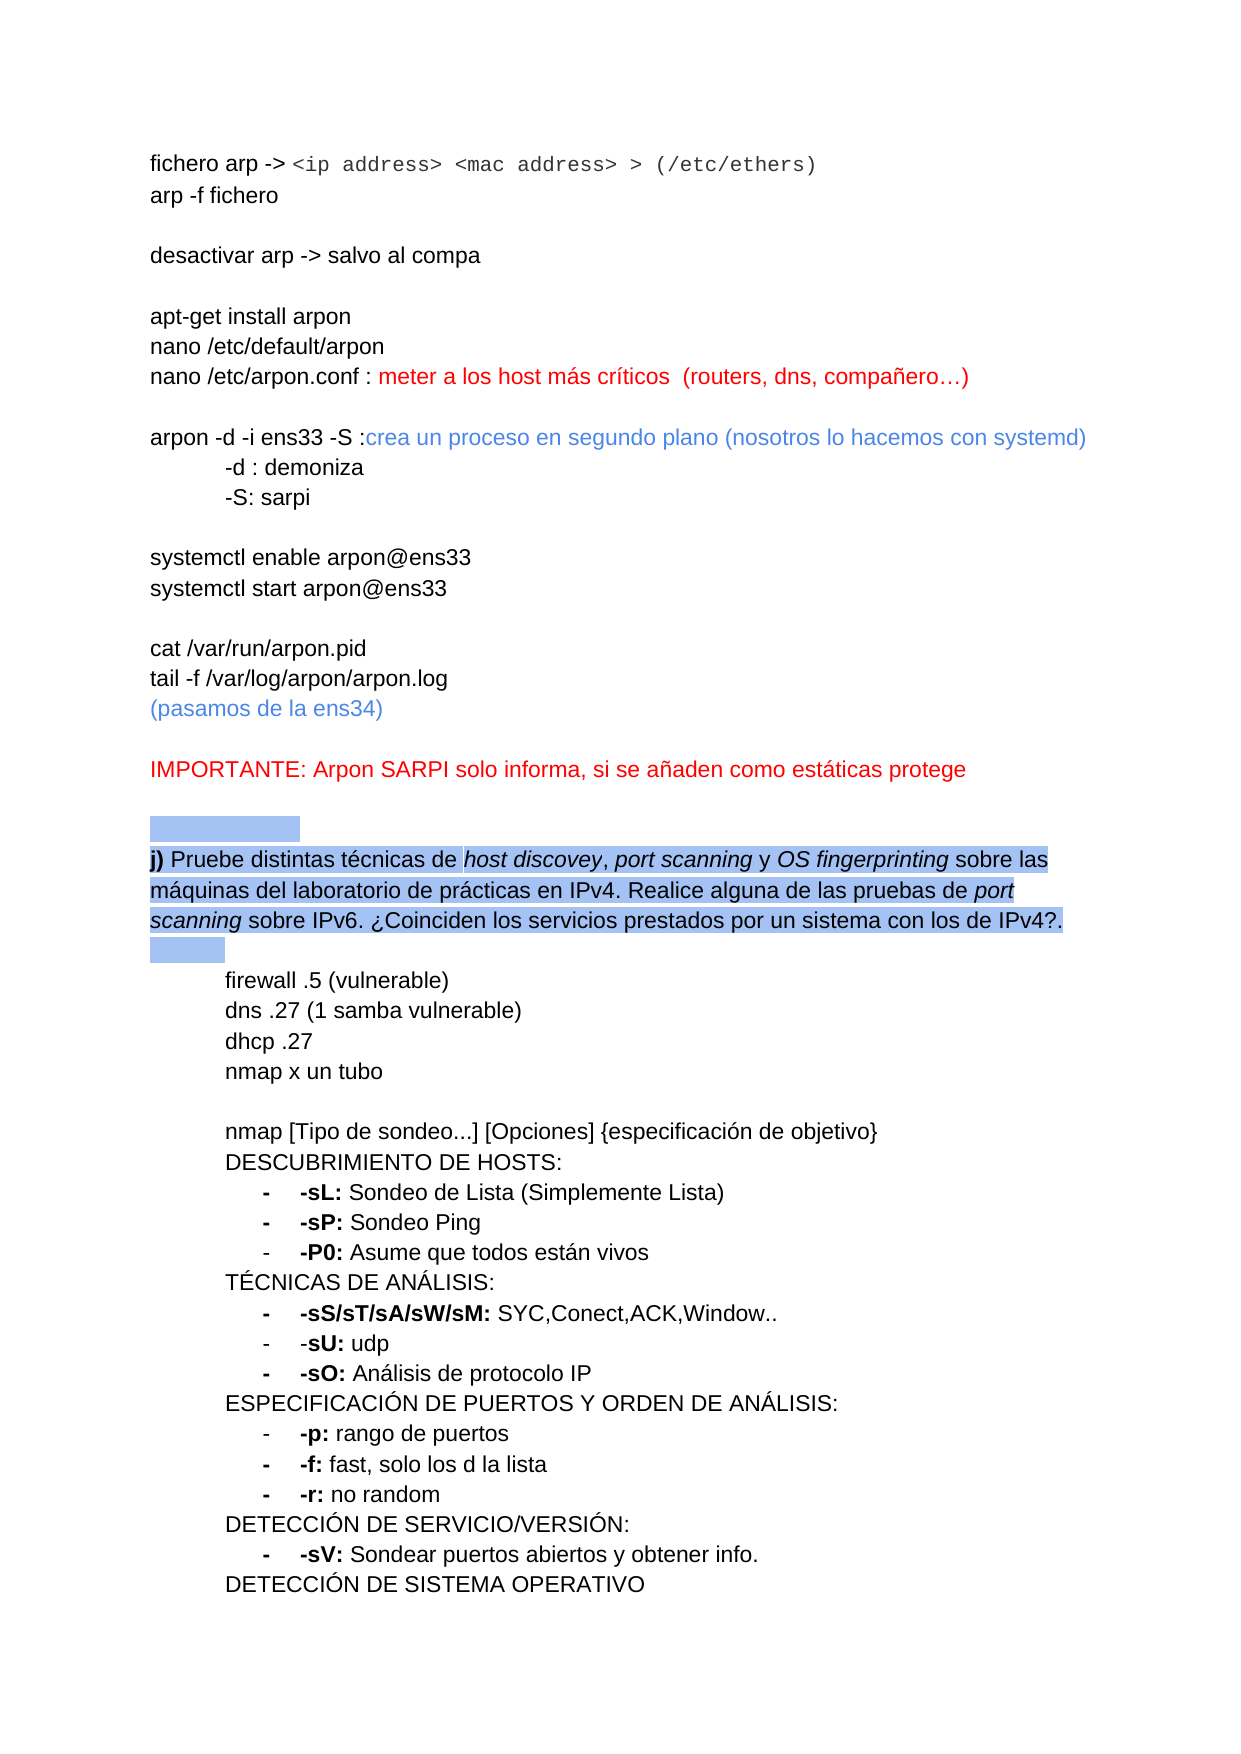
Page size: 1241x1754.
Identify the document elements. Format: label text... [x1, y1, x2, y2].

text ESPECIFICACIÓN DE PUERTOS Y ORDEN DE ANÁLISIS: [150, 1390, 1090, 1416]
list -r: no random [262, 1481, 1090, 1507]
text -S: sarpi [225, 484, 1090, 510]
text nano /etc/default/arpon [150, 333, 1090, 359]
text DETECCIÓN DE SISTEMA OPERATIVO [150, 1571, 1090, 1598]
text nmap x un tubo [150, 1058, 1090, 1084]
text systemctl start arpon@ens33 [150, 574, 1090, 601]
text IMPORTANTE: Arpon SARPI solo informa, si se añaden como estáticas protege [150, 756, 1090, 782]
list -sU: udp [262, 1330, 1090, 1356]
text firewall .5 (vulnerable) [150, 967, 1090, 993]
text nano /etc/arpon.conf : meter a los host más críticos (routers, dns, compañero…) [150, 363, 1090, 389]
text dns .27 (1 samba vulnerable) [150, 997, 1090, 1024]
list -sS/sT/sA/sW/sM: SYC,Conect,ACK,Window.. [262, 1299, 1090, 1326]
text nmap [Tipo de sondeo...] [Opciones] {especificación de objetivo} [150, 1118, 1090, 1144]
text fichero arp -> <ip address> <mac address> > (/etc/ethers) [150, 150, 1090, 178]
list -sP: Sondeo Ping [262, 1209, 1090, 1235]
list -sO: Análisis de protocolo IP [262, 1360, 1090, 1386]
list -sL: Sondeo de Lista (Simplemente Lista) [262, 1179, 1090, 1205]
list -P0: Asume que todos están vivos [262, 1239, 1090, 1265]
text arp -f fichero [150, 182, 1090, 208]
text systemctl enable arpon@ens33 [150, 544, 1090, 571]
list -p: rango de puertos [262, 1420, 1090, 1447]
text tail -f /var/log/arpon/arpon.log [150, 665, 1090, 691]
text (pasamos de la ens34) [150, 695, 1090, 722]
text j) Pruebe distintas técnicas de host discovey, port scanning y OS fingerprinting sobre las máquinas del laboratorio de prácticas en IPv4. Realice alguna de las pruebas de port scanning sobre IPv6. ¿Coinciden los servicios prestados por un sistema con los de IPv4?. [150, 846, 1090, 963]
text desactivar arp -> salvo al compa [150, 242, 1090, 268]
text TÉCNICAS DE ANÁLISIS: [150, 1269, 1090, 1296]
text apt-get install arpon [150, 303, 1090, 329]
text arpon -d -i ens33 -S :crea un proceso en segundo plano (nosotros lo hacemos con systemd) [150, 423, 1090, 450]
list -sV: Sondear puertos abiertos y obtener info. [262, 1541, 1090, 1567]
list -f: fast, solo los d la lista [262, 1451, 1090, 1477]
text -d : demoniza [225, 454, 1090, 480]
text DESCUBRIMIENTO DE HOSTS: [150, 1148, 1090, 1175]
text cat /var/run/arpon.pid [150, 635, 1090, 661]
text dhcp .27 [150, 1028, 1090, 1054]
text DETECCIÓN DE SERVICIO/VERSIÓN: [150, 1511, 1090, 1537]
